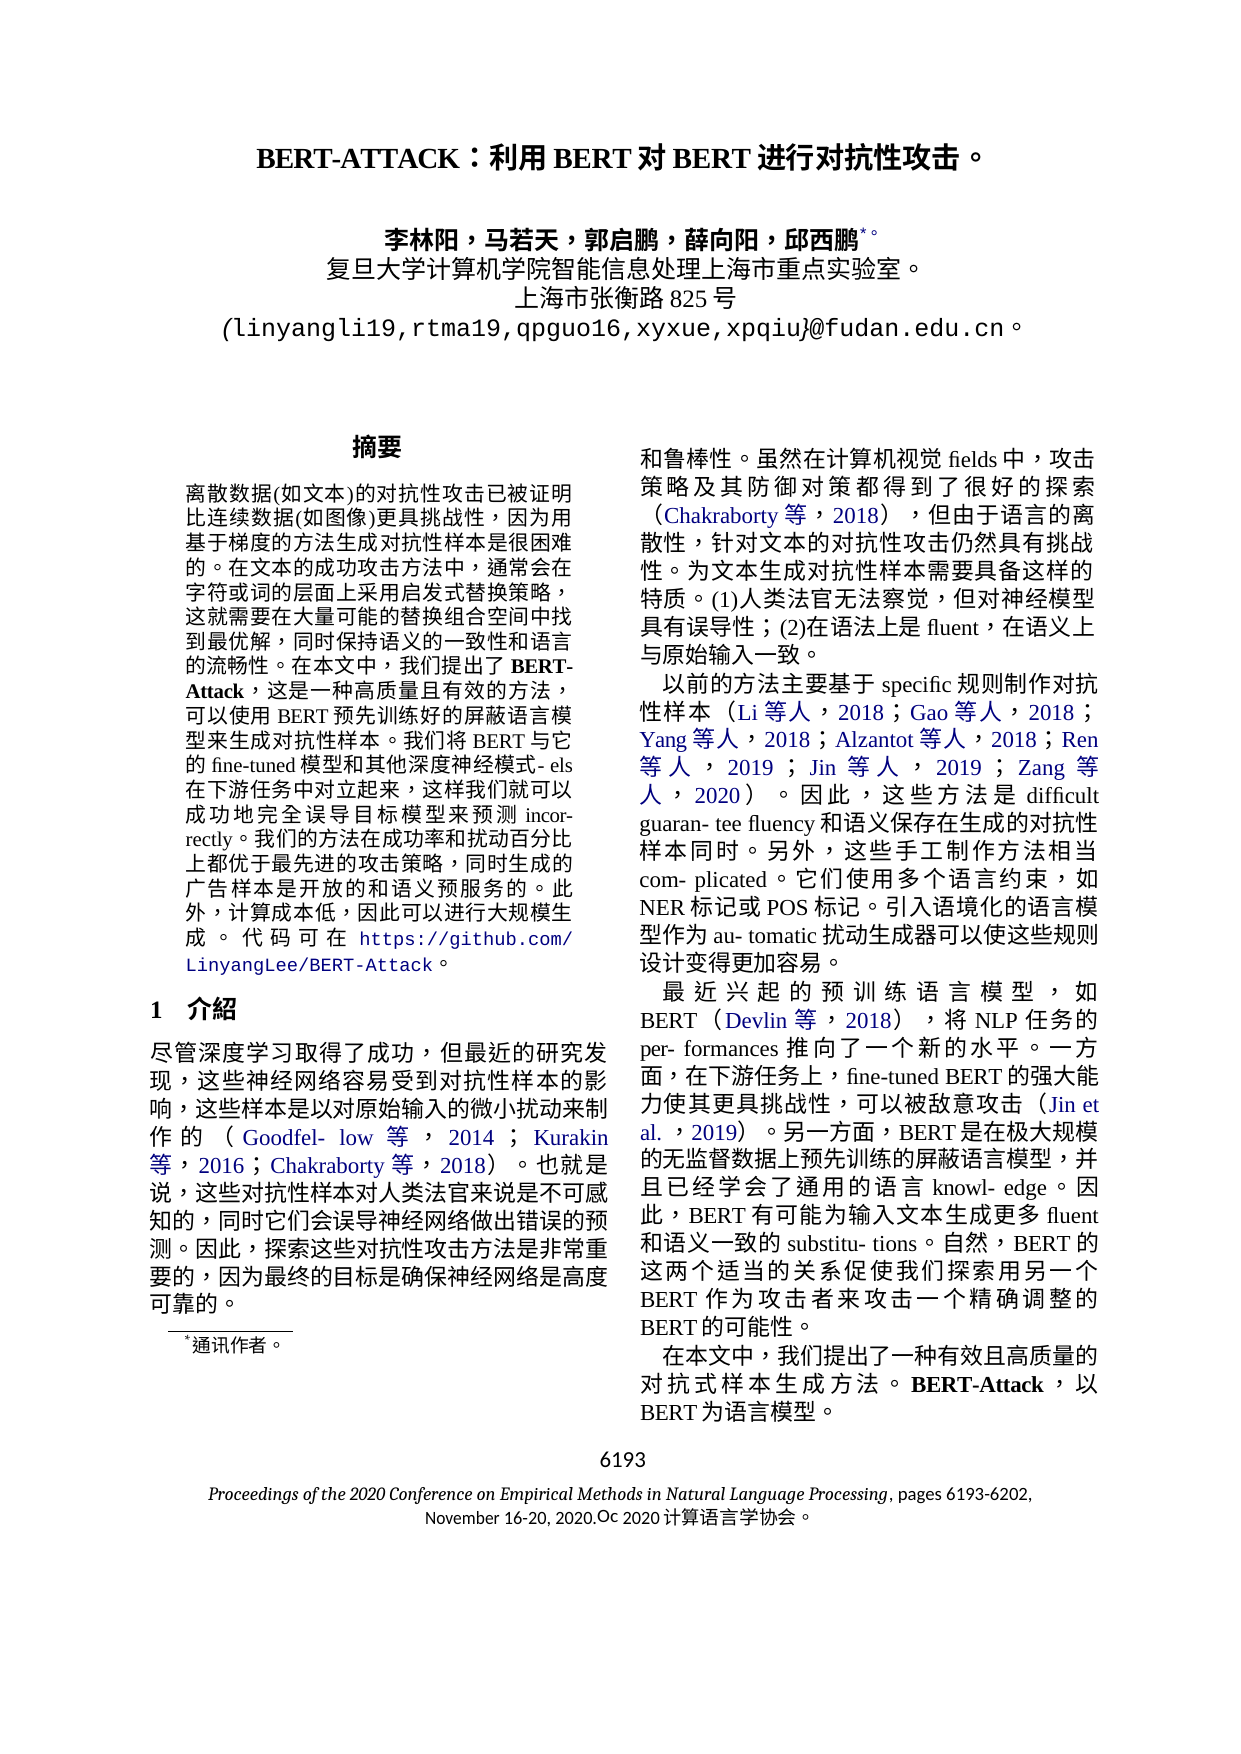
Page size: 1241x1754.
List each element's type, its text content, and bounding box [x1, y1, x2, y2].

text 6193 [202, 1446, 1043, 1473]
text 复旦大学计算机学院智能信息处理上海市重点实验室。 [202, 255, 1049, 284]
subtitle 李林阳，马若天，郭启鹏，薛向阳，邱西鹏*。 [202, 223, 1064, 255]
text 上海市张衡路825号 [202, 284, 1049, 313]
text 尽管深度学习取得了成功，但最近的研究发现，这些神经网络容易受到对抗性样本的影响，这些样本是以对原始输入的微小扰动来制作的（Goodfel- low等，2014；Kurakin等，2016；Chakraborty等，2018）。也就是说，这些对抗性样本对人类法官来说是不可感知的，同时它们会误导神经网络做出错误的预测。因此，探索这些对抗性攻击方法是非常重要的，因为最终的目标是确保神经网络是高度可靠的。 [149, 1040, 609, 1318]
text Proceedings of the 2020 Conference on Empirical Methods in Natural Language Processing, pages 6193-6202, November 16-20, 2020.Oc 2020计算语言学协会。 [202, 1483, 1038, 1529]
text 离散数据(如文本)的对抗性攻击已被证明比连续数据(如图像)更具挑战性，因为用基于梯度的方法生成对抗性样本是很困难的。在文本的成功攻击方法中，通常会在字符或词的层面上采用启发式替换策略，这就需要在大量可能的替换组合空间中找到最优解，同时保持语义的一致性和语言的流畅性。在本文中，我们提出了BERT-Attack，这是一种高质量且有效的方法，可以使用BERT预先训练好的屏蔽语言模型来生成对抗性样本。我们将BERT与它的ﬁne-tuned模型和其他深度神经模式- els在下游任务中对立起来，这样我们就可以成功地完全误导目标模型来预测incor- rectly。我们的方法在成功率和扰动百分比上都优于最先进的攻击策略，同时生成的广告样本是开放的和语义预服务的。此外，计算成本低，因此可以进行大规模生成。代码可在https://github.com/ LinyangLee/BERT-Attack。 [185, 482, 573, 977]
subtitle 介紹 [150, 995, 613, 1024]
text * 通讯作者。 [183, 1332, 613, 1357]
text BERT-ATTACK：利用BERT对BERT进行对抗性攻击。 [202, 141, 1044, 174]
text 以前的方法主要基于speciﬁc规则制作对抗性样本（Li等人，2018；Gao等人，2018；Yang等人，2018；Alzantot等人，2018；Ren等人，2019；Jin等人，2019；Zang等人，2020）。因此，这些方法是difﬁcult guaran- tee ﬂuency和语义保存在生成的对抗性样本同时。另外，这些手工制作方法相当com- plicated。它们使用多个语言约束，如NER标记或POS标记。引入语境化的语言模型作为au- tomatic扰动生成器可以使这些规则设计变得更加容易。 [639, 671, 1099, 976]
subtitle 摘要 [142, 433, 613, 462]
text (linyangli19,rtma19,qpguo16,xyxue,xpqiu}@fudan.edu.cn。 [202, 313, 1049, 344]
text 和鲁棒性。虽然在计算机视觉ﬁelds中，攻击策略及其防御对策都得到了很好的探索（Chakraborty等，2018），但由于语言的离散性，针对文本的对抗性攻击仍然具有挑战性。为文本生成对抗性样本需要具备这样的特质。(1)人类法官无法察觉，但对神经模型具有误导性；(2)在语法上是ﬂuent，在语义上与原始输入一致。 [640, 446, 1096, 668]
text 最近兴起的预训练语言模型，如BERT（Devlin等，2018），将NLP任务的per- formances推向了一个新的水平。一方面，在下游任务上，ﬁne-tuned BERT 的强大能力使其更具挑战性，可以被敌意攻击（Jin et al. ，2019）。另一方面，BERT是在极大规模的无监督数据上预先训练的屏蔽语言模型，并且已经学会了通用的语言knowl- edge。因此，BERT有可能为输入文本生成更多ﬂuent和语义一致的substitu- tions。自然，BERT的这两个适当的关系促使我们探索用另一个BERT作为攻击者来攻击一个精确调整的BERT的可能性。 [640, 979, 1099, 1340]
text 在本文中，我们提出了一种有效且高质量的对抗式样本生成方法。BERT-Attack，以BERT为语言模型。 [640, 1343, 1098, 1425]
